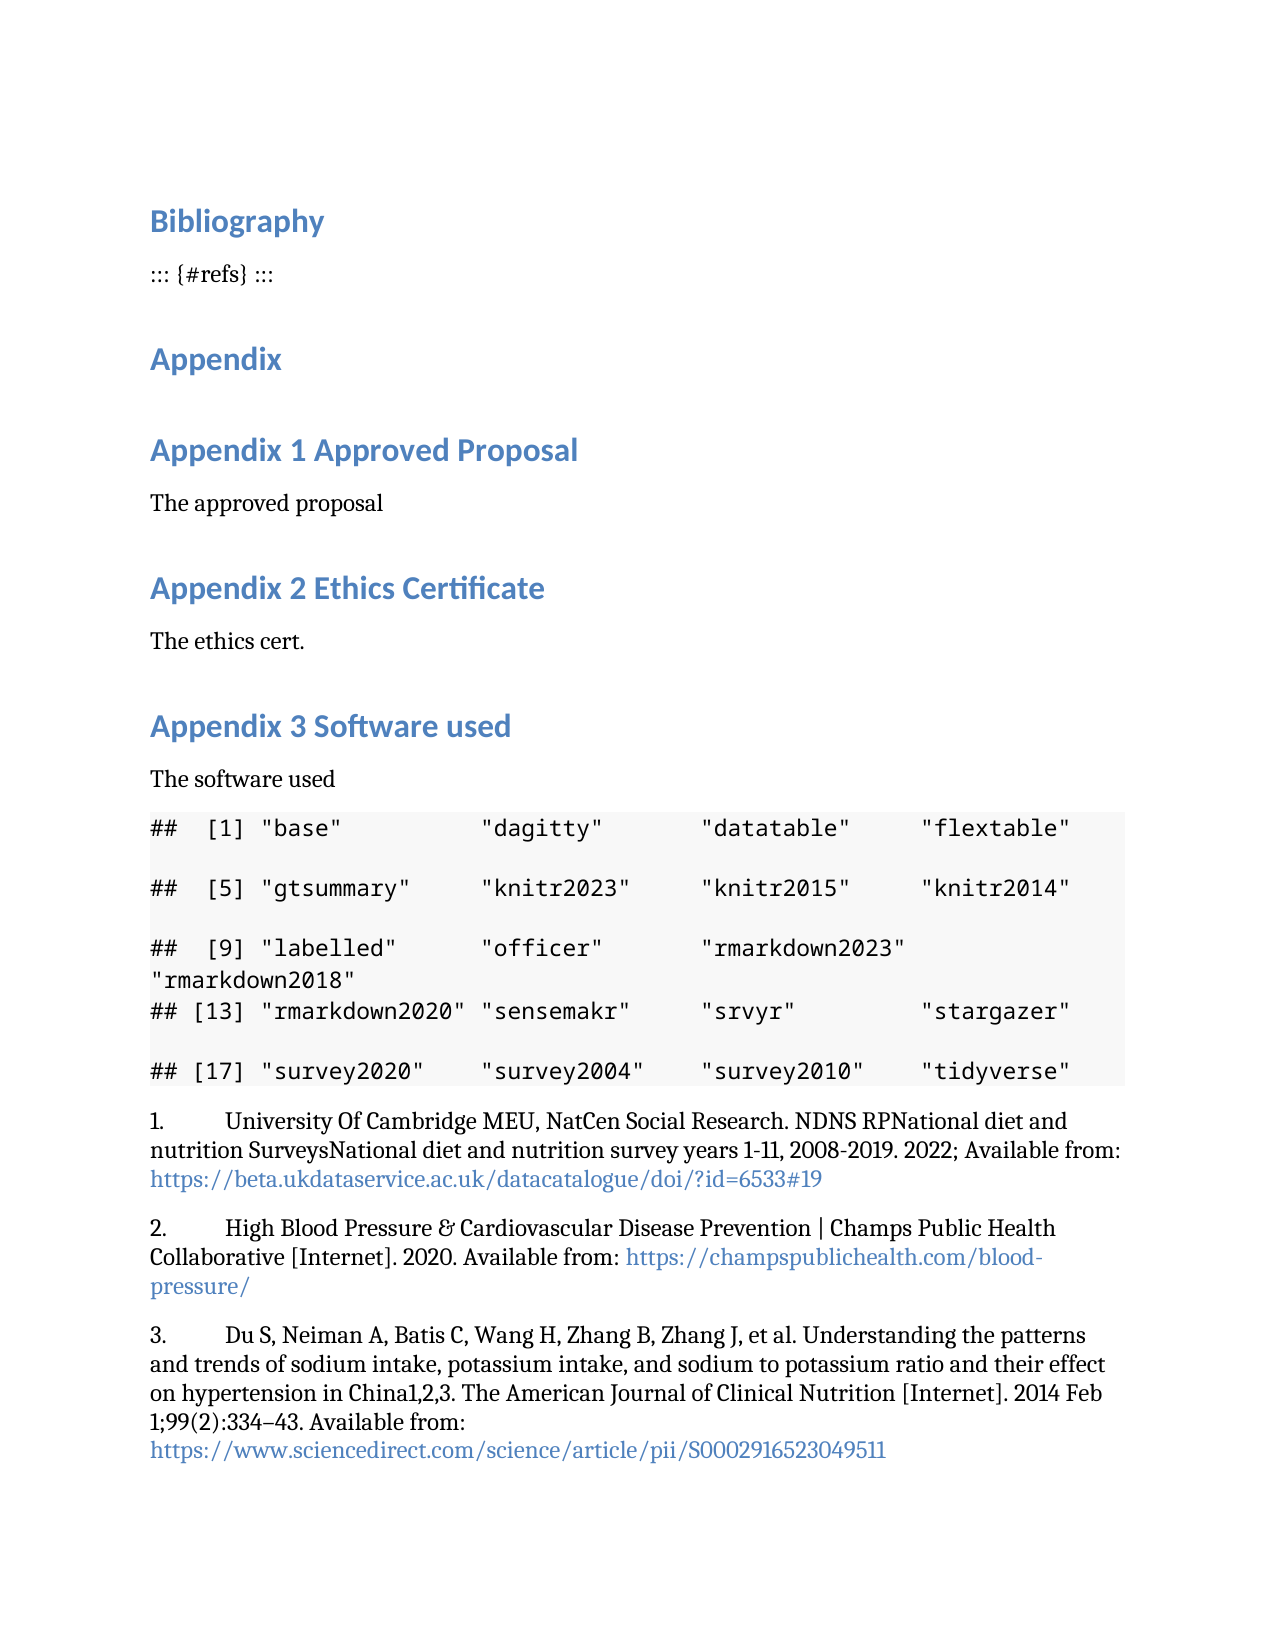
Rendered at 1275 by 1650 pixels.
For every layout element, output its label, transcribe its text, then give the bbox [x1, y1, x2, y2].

text ::: {#refs} ::: [150, 259, 1125, 288]
subtitle Appendix 2 Ethics Certificate [150, 567, 1125, 608]
text The ethics cert. [150, 627, 1125, 655]
text The approved proposal [150, 488, 1125, 517]
text 3. Du S, Neiman A, Batis C, Wang H, Zhang B, Zhang J, et al. Understanding the patterns and trends of sodium intake, potassium intake, and sodium to potassium ratio and their effect on hypertension in China1,2,3. The American Journal of Clinical Nutrition [Internet]. 2014 Feb 1;99(2):334–43. Available from: https://www.sciencedirect.com/science/article/pii/S0002916523049511 [150, 1321, 1125, 1465]
subtitle Bibliography [150, 200, 1125, 241]
text The software used [150, 765, 1125, 794]
subtitle Appendix 3 Software used [150, 705, 1125, 746]
text ## [1] "base" "dagitty" "datatable" "flextable" ## [5] "gtsummary" "knitr2023" "knitr2015" "knitr2014" ## [9] "labelled" "officer" "rmarkdown2023" "rmarkdown2018" ## [13] "rmarkdown2020" "sensemakr" "srvyr" "stargazer" ## [17] "survey2020" "survey2004" "survey2010" "tidyverse" [150, 812, 1125, 1086]
text 2. High Blood Pressure & Cardiovascular Disease Prevention | Champs Public Health Collaborative [Internet]. 2020. Available from: https://champspublichealth.com/blood-pressure/ [150, 1214, 1125, 1300]
subtitle Appendix [150, 338, 1125, 379]
subtitle Appendix 1 Approved Proposal [150, 429, 1125, 470]
text 1. University Of Cambridge MEU, NatCen Social Research. NDNS RPNational diet and nutrition SurveysNational diet and nutrition survey years 1-11, 2008-2019. 2022; Available from: https://beta.ukdataservice.ac.uk/datacatalogue/doi/?id=6533#19 [150, 1107, 1125, 1193]
